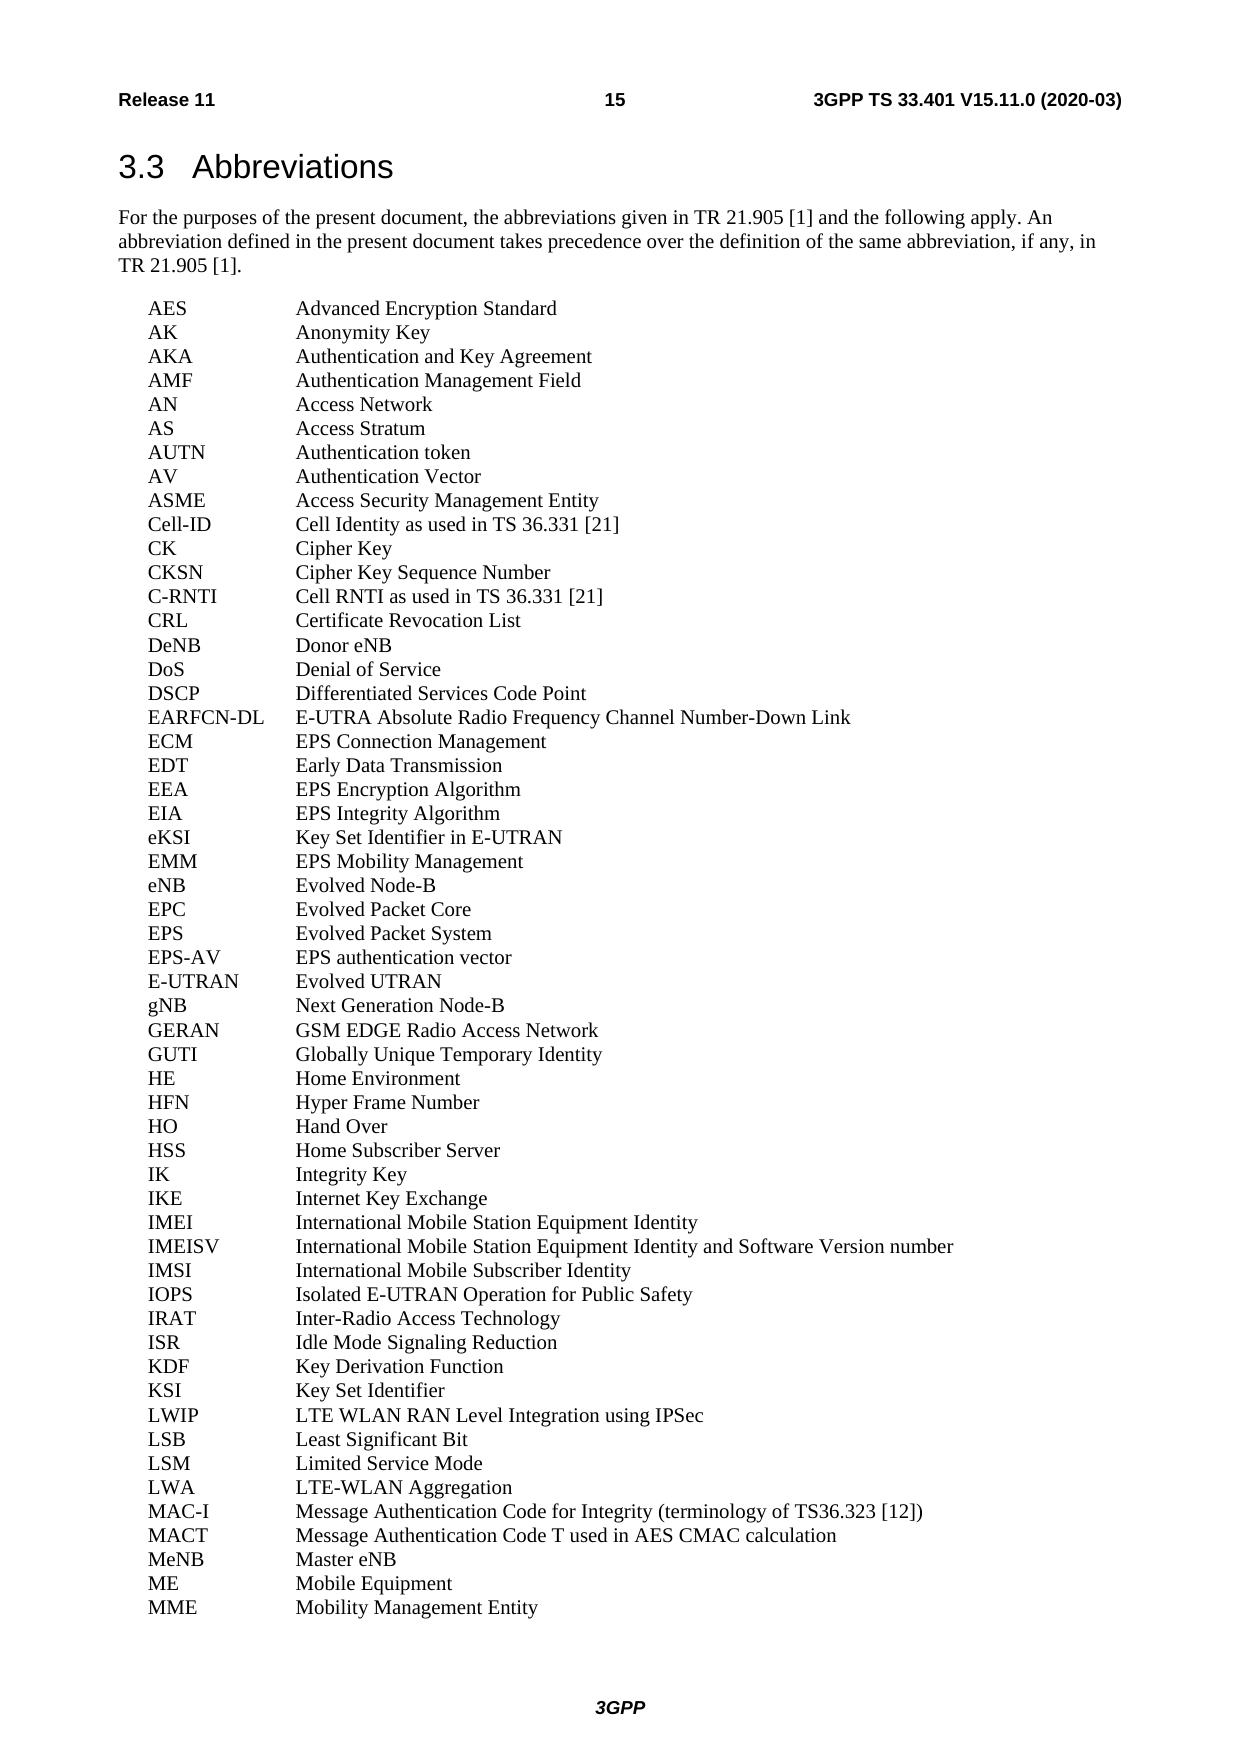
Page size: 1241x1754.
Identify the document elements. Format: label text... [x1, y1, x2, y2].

text EARFCN-DL E-UTRA Absolute Radio Frequency Channel Number-Down Link [148, 705, 1122, 729]
text HSS Home Subscriber Server [148, 1138, 1122, 1162]
text eNB Evolved Node-B [148, 873, 1122, 897]
text LWA LTE-WLAN Aggregation [148, 1475, 1122, 1499]
text ISR Idle Mode Signaling Reduction [148, 1330, 1122, 1354]
text DSCP Differentiated Services Code Point [148, 681, 1122, 705]
text EIA EPS Integrity Algorithm [148, 801, 1122, 825]
text MME Mobility Management Entity [148, 1595, 1122, 1619]
text ECM EPS Connection Management [148, 729, 1122, 753]
text C-RNTI Cell RNTI as used in TS 36.331 [21] [148, 584, 1122, 608]
text DoS Denial of Service [148, 657, 1122, 681]
text AKA Authentication and Key Agreement [148, 344, 1122, 368]
text AES Advanced Encryption Standard [148, 296, 1122, 320]
text CK Cipher Key [148, 536, 1122, 560]
text AK Anonymity Key [148, 320, 1122, 344]
text DeNB Donor eNB [148, 632, 1122, 657]
text gNB Next Generation Node-B [148, 993, 1122, 1017]
text ASME Access Security Management Entity [148, 488, 1122, 512]
text IMEI International Mobile Station Equipment Identity [148, 1210, 1122, 1234]
text EDT Early Data Transmission [148, 753, 1122, 777]
text IKE Internet Key Exchange [148, 1186, 1122, 1210]
text EMM EPS Mobility Management [148, 849, 1122, 873]
text eKSI Key Set Identifier in E-UTRAN [148, 825, 1122, 849]
text GUTI Globally Unique Temporary Identity [148, 1042, 1122, 1066]
text AN Access Network [148, 392, 1122, 416]
text IMEISV International Mobile Station Equipment Identity and Software Version number [148, 1234, 1122, 1258]
text GERAN GSM EDGE Radio Access Network [148, 1017, 1122, 1042]
text HE Home Environment [148, 1066, 1122, 1090]
text EPS-AV EPS authentication vector [148, 945, 1122, 969]
text LWIP LTE WLAN RAN Level Integration using IPSec [148, 1402, 1122, 1427]
text E-UTRAN Evolved UTRAN [148, 969, 1122, 993]
text MAC-I Message Authentication Code for Integrity (terminology of TS36.323 [12]) [148, 1499, 1122, 1523]
text HFN Hyper Frame Number [148, 1090, 1122, 1114]
text IRAT Inter-Radio Access Technology [148, 1306, 1122, 1330]
text For the purposes of the present document, the abbreviations given in TR 21.905 [1] and the following apply. An abbreviation defined in the present document takes precedence over the definition of the same abbreviation, if any, in TR 21.905 [1]. [118, 205, 1122, 277]
text MACT Message Authentication Code T used in AES CMAC calculation [148, 1523, 1122, 1547]
text LSM Limited Service Mode [148, 1451, 1122, 1475]
subtitle 3.3 Abbreviations [118, 147, 1122, 186]
text IMSI International Mobile Subscriber Identity [148, 1258, 1122, 1282]
text AV Authentication Vector [148, 464, 1122, 488]
text MeNB Master eNB [148, 1547, 1122, 1571]
text EPC Evolved Packet Core [148, 897, 1122, 921]
text HO Hand Over [148, 1114, 1122, 1138]
text LSB Least Significant Bit [148, 1427, 1122, 1451]
text AMF Authentication Management Field [148, 368, 1122, 392]
text CKSN Cipher Key Sequence Number [148, 560, 1122, 584]
text EEA EPS Encryption Algorithm [148, 777, 1122, 801]
text KSI Key Set Identifier [148, 1378, 1122, 1402]
text AS Access Stratum [148, 416, 1122, 440]
text CRL Certificate Revocation List [148, 608, 1122, 632]
text AUTN Authentication token [148, 440, 1122, 464]
text IOPS Isolated E-UTRAN Operation for Public Safety [148, 1282, 1122, 1306]
text Cell-ID Cell Identity as used in TS 36.331 [21] [148, 512, 1122, 536]
text IK Integrity Key [148, 1162, 1122, 1186]
text ME Mobile Equipment [148, 1571, 1122, 1595]
text EPS Evolved Packet System [148, 921, 1122, 945]
text KDF Key Derivation Function [148, 1354, 1122, 1378]
